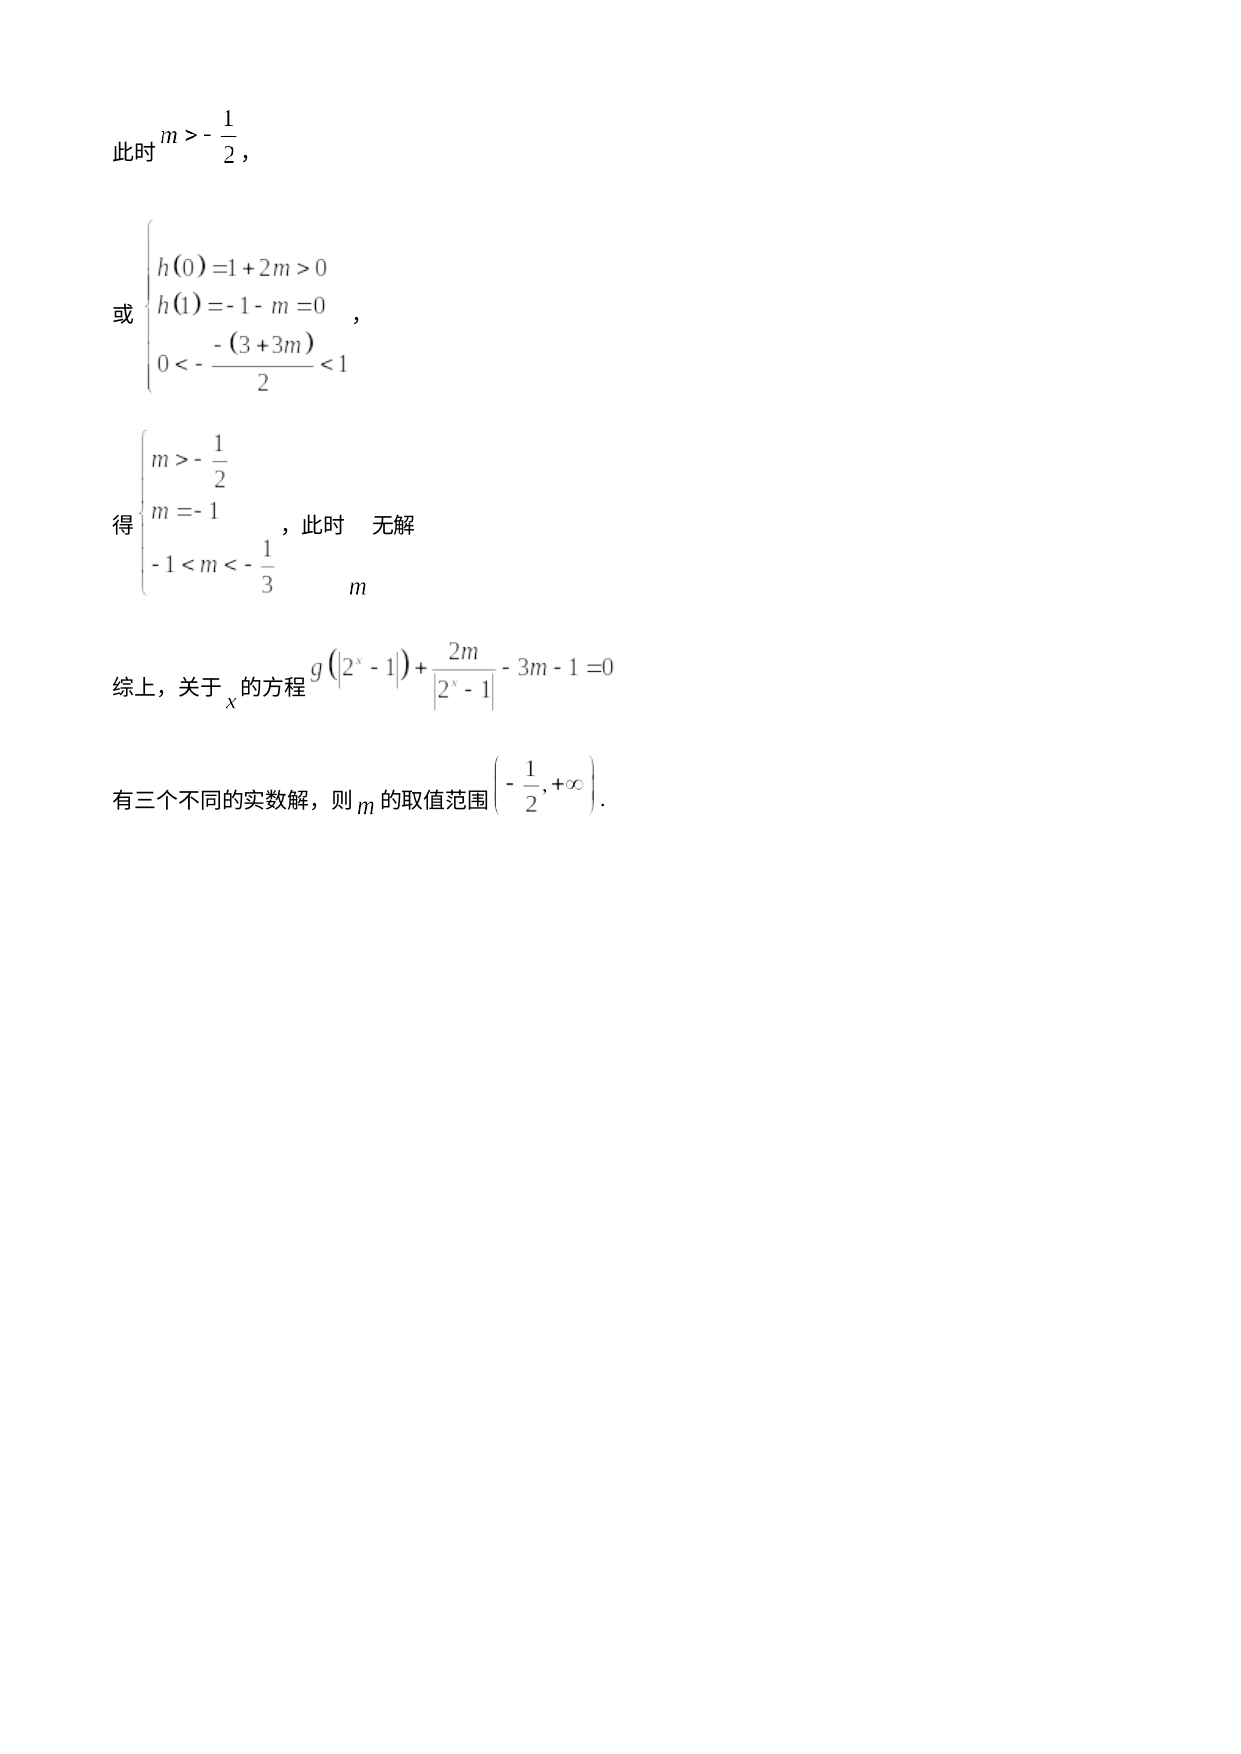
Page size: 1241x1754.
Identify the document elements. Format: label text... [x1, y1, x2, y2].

text 有三个不同的实数解，则的取值范围. [112, 750, 1128, 848]
text 或 ， [112, 215, 1128, 410]
text 此时， [112, 102, 1128, 199]
text 综上，关于的方程 [112, 637, 1128, 734]
text 得，此时无解 [112, 426, 1128, 621]
